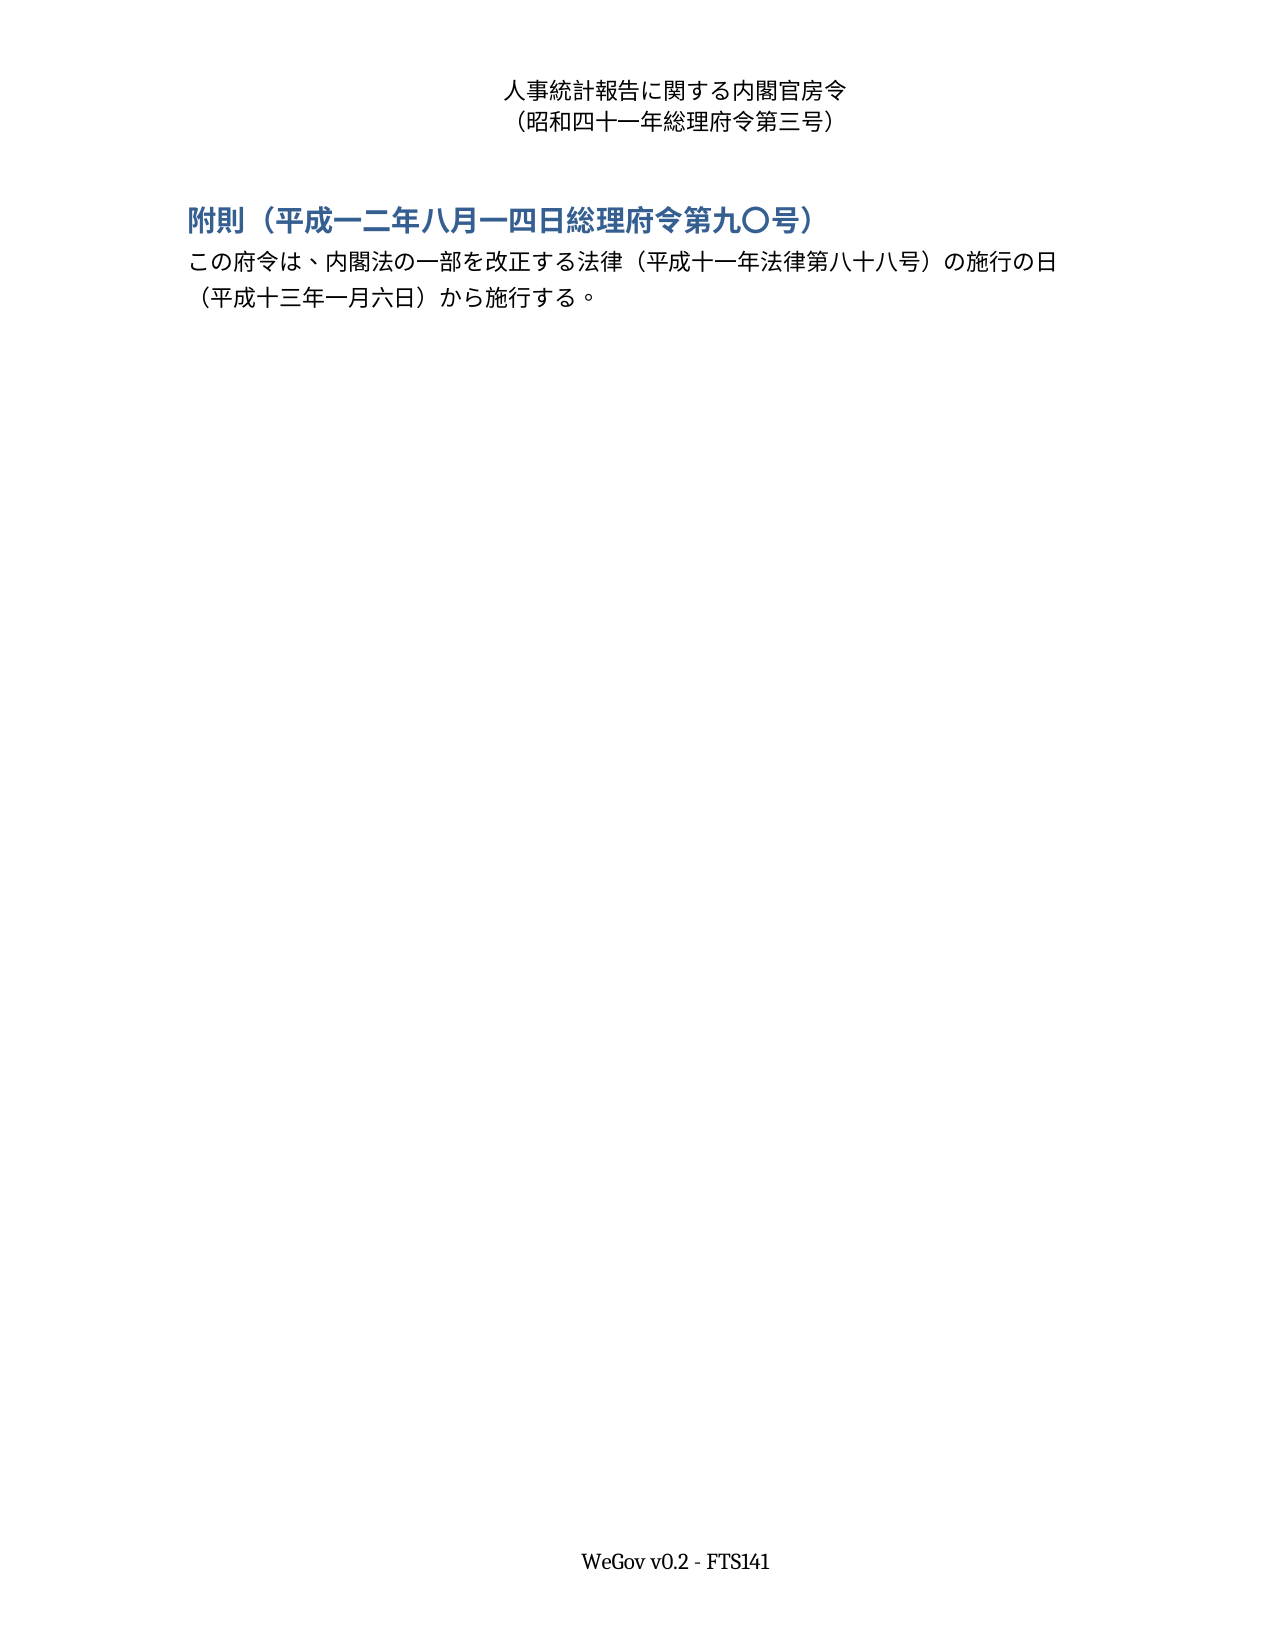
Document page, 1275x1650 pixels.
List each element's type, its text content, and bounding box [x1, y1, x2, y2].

subtitle 附則（平成一二年八月一四日総理府令第九〇号） [187, 200, 1087, 240]
text この府令は、内閣法の一部を改正する法律（平成十一年法律第八十八号）の施行の日（平成十三年一月六日）から施行する。 [187, 246, 1087, 313]
